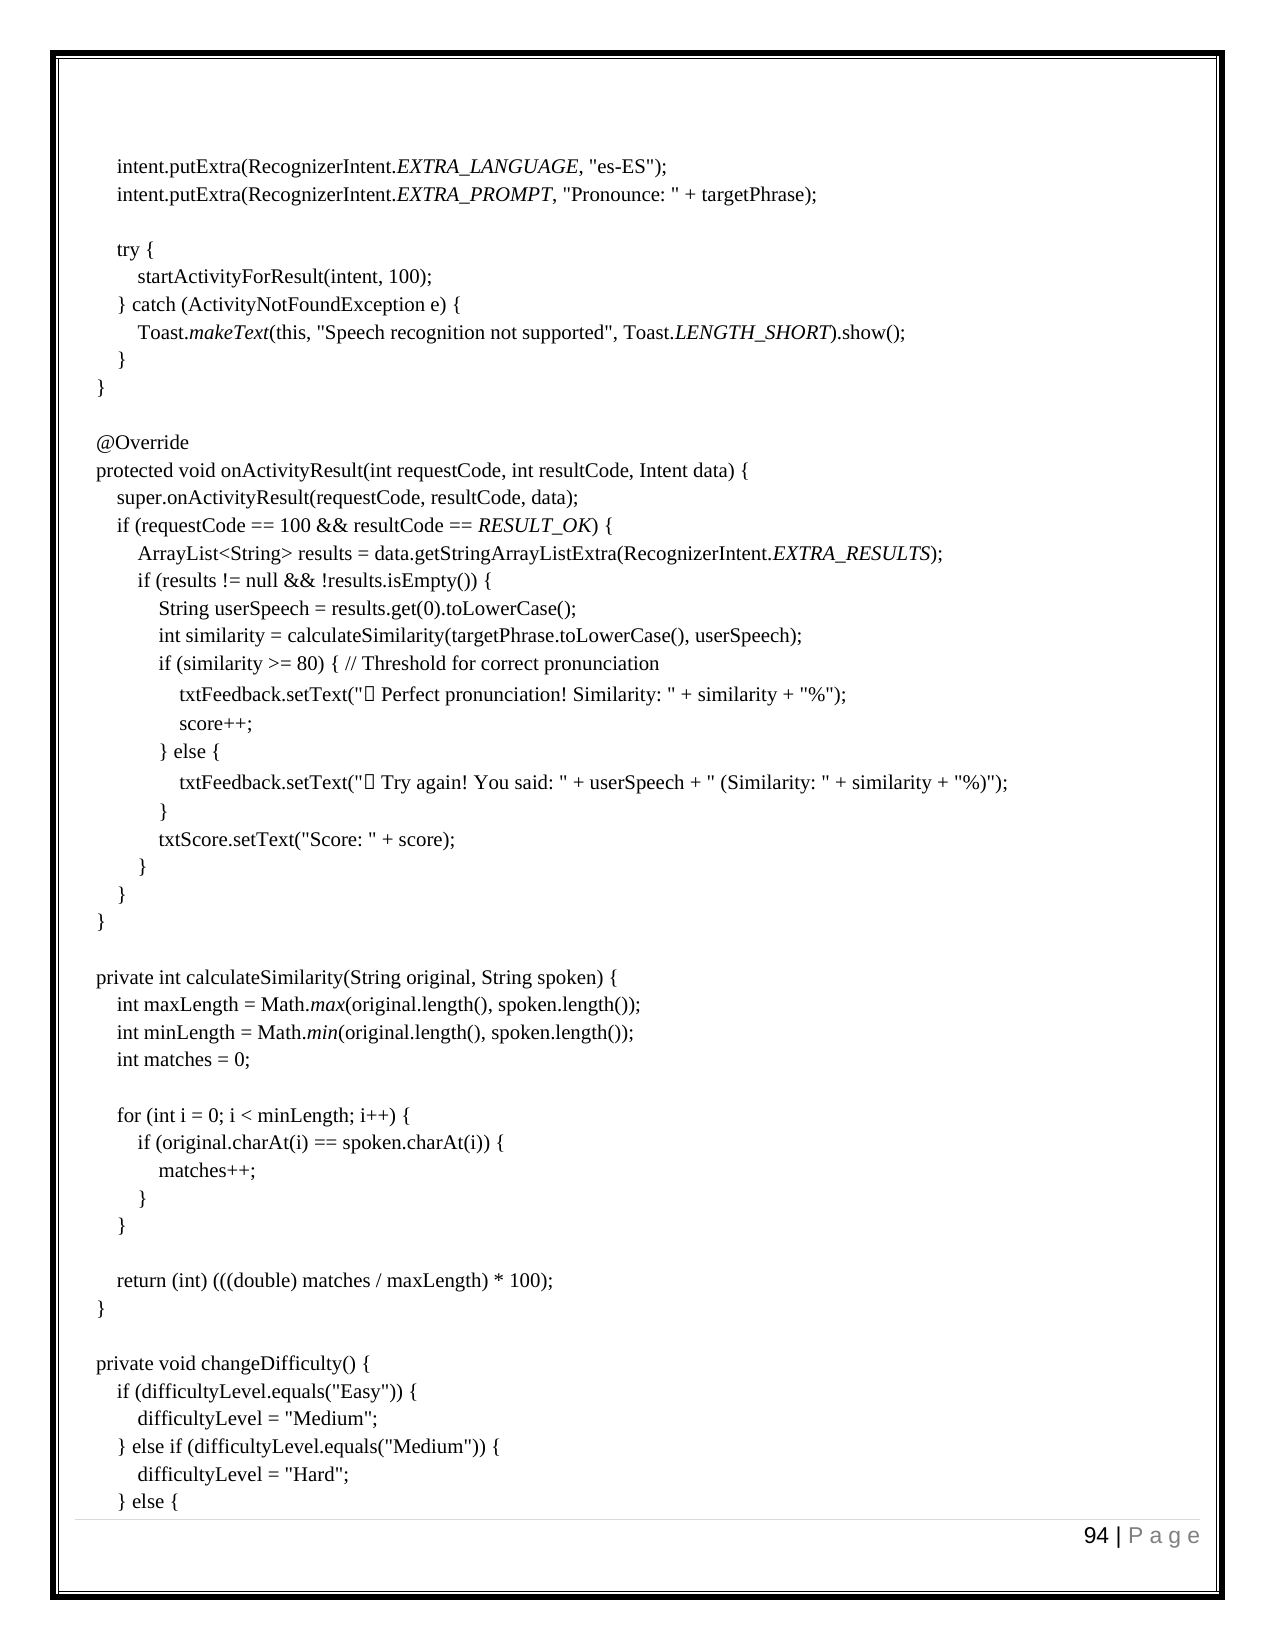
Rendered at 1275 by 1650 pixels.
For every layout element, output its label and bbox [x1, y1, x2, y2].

text [75, 154, 1200, 1513]
